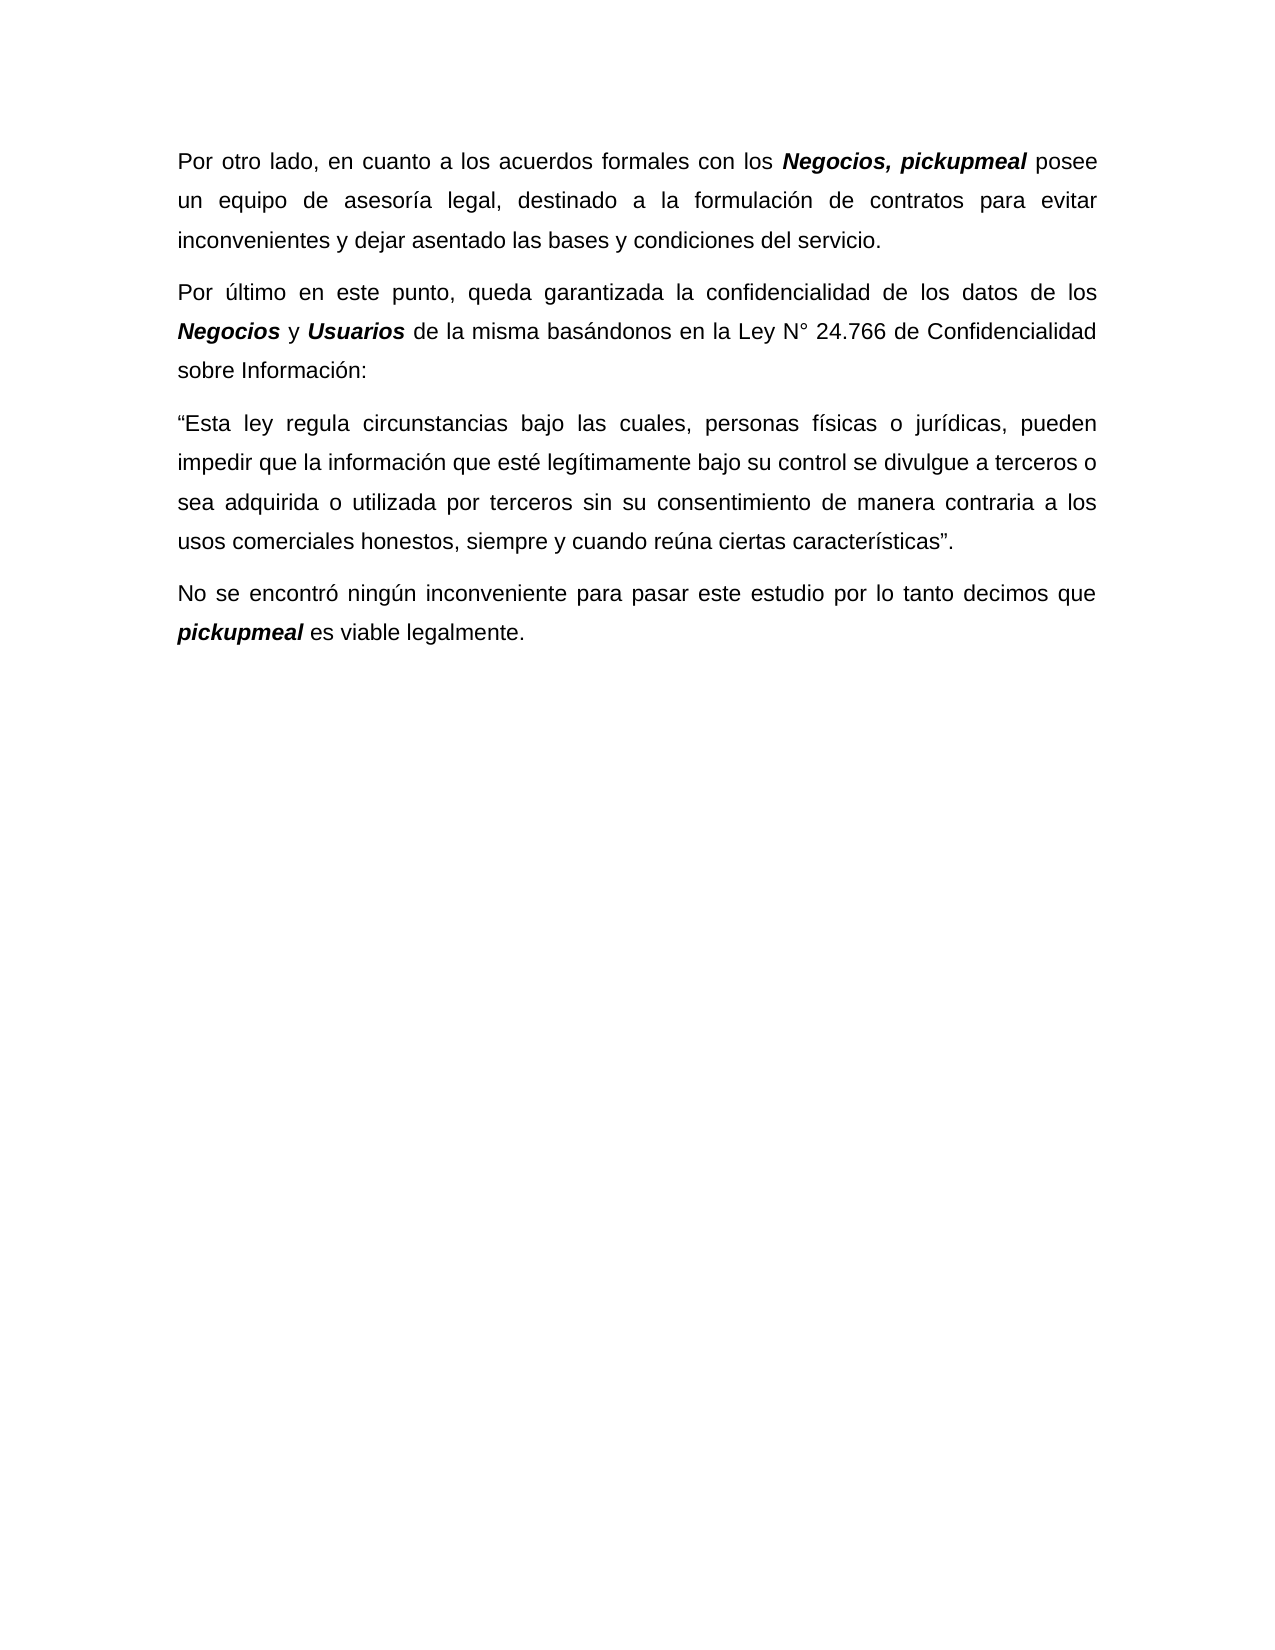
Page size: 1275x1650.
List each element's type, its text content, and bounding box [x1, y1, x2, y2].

text Por otro lado, en cuanto a los acuerdos formales con los Negocios, pickupmeal posee un equipo de asesoría legal, destinado a la formulación de contratos para evitar inconvenientes y dejar asentado las bases y condiciones del servicio. [177, 148, 1098, 253]
text Por último en este punto, queda garantizada la confidencialidad de los datos de los Negocios y Usuarios de la misma basándonos en la Ley N° 24.766 de Confidencialidad sobre Información: [177, 278, 1098, 384]
text No se encontró ningún inconveniente para pasar este estudio por lo tanto decimos que pickupmeal es viable legalmente. [177, 580, 1098, 646]
text “Esta ley regula circunstancias bajo las cuales, personas físicas o jurídicas, pueden impedir que la información que esté legítimamente bajo su control se divulgue a terceros o sea adquirida o utilizada por terceros sin su consentimiento de manera contraria a los usos comerciales honestos, siempre y cuando reúna ciertas características”. [177, 409, 1098, 554]
